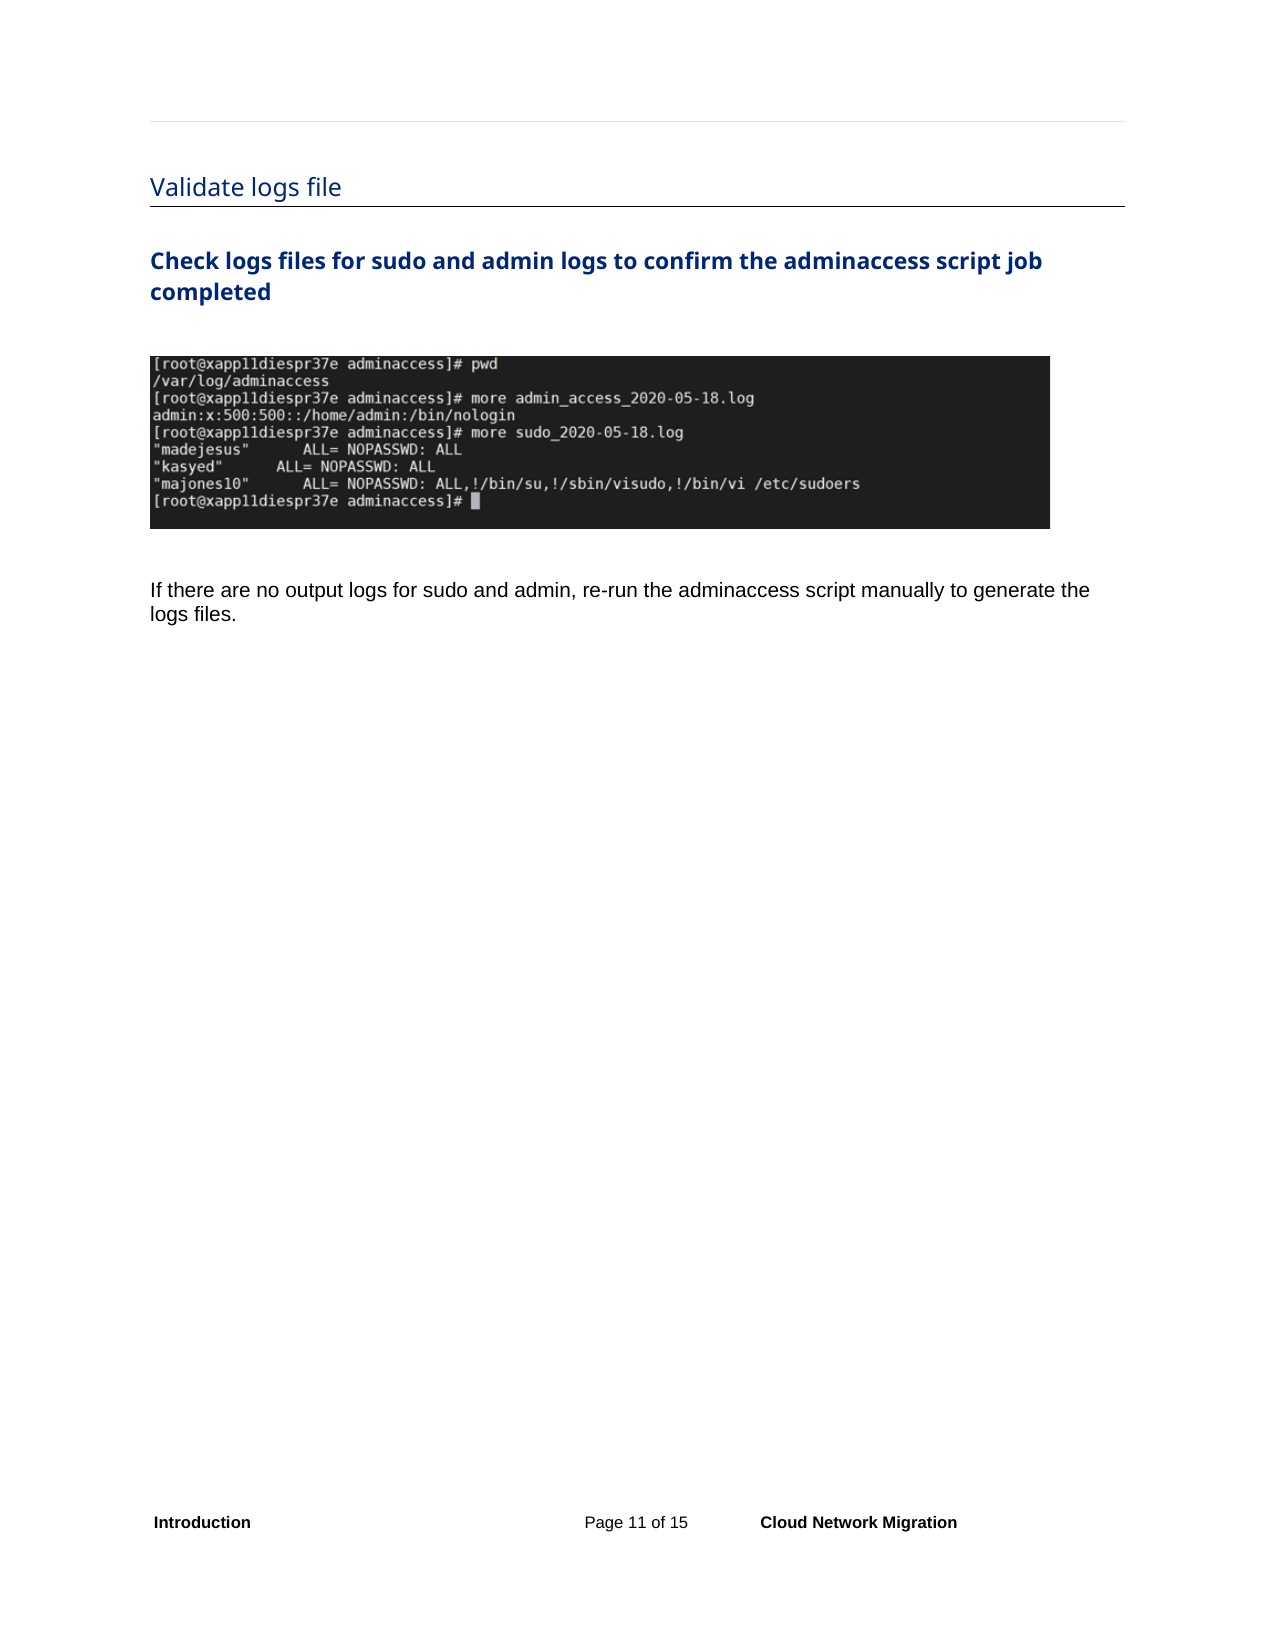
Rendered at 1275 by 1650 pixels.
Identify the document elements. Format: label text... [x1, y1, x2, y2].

text Check logs files for sudo and admin logs to confirm the adminaccess script job completed [150, 245, 1125, 307]
text If there are no output logs for sudo and admin, re-run the adminaccess script manually to generate the logs files. [150, 578, 1125, 626]
picture [150, 356, 1050, 529]
subtitle Validate logs file [150, 170, 1125, 206]
